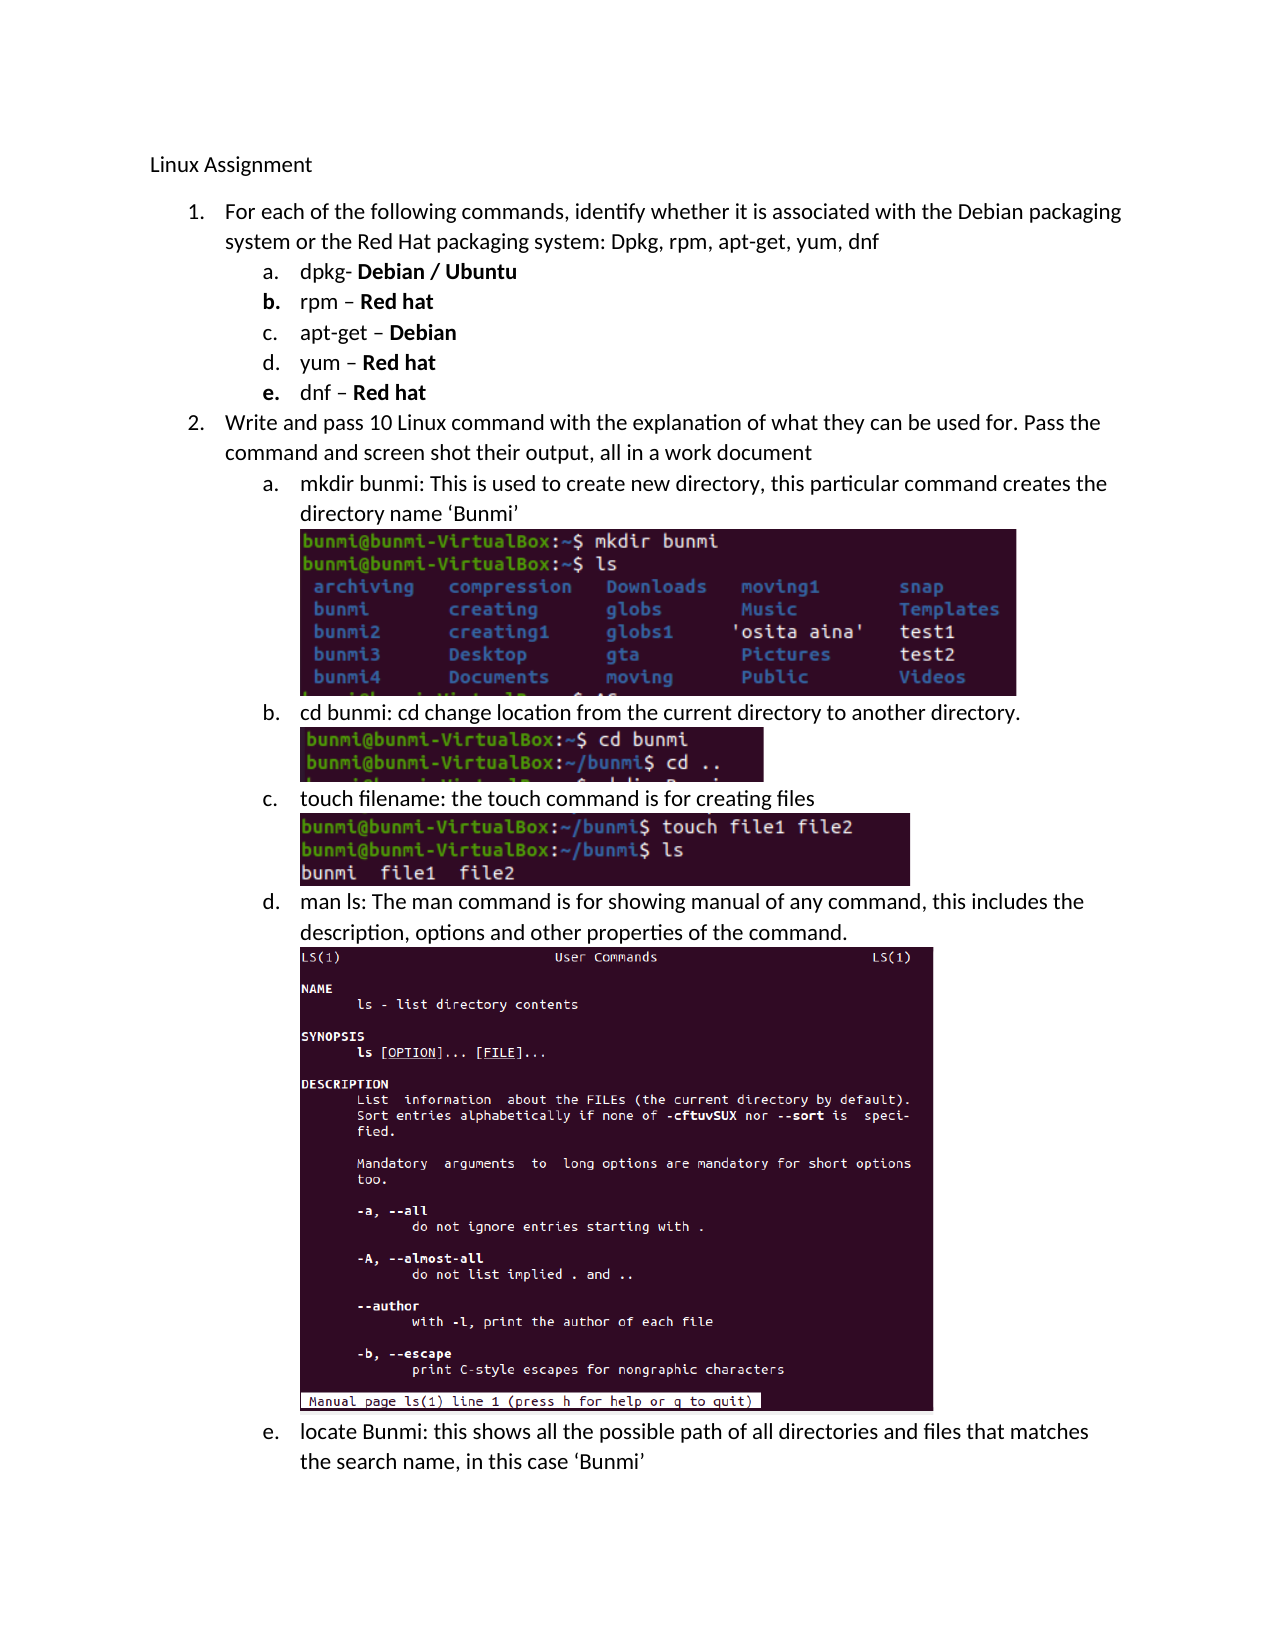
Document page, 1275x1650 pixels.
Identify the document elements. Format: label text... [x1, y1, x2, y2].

list locate Bunmi: this shows all the possible path of all directories and files that matches the search name, in this case ‘Bunmi’ [262, 1417, 1125, 1475]
list yum – Red hat [262, 348, 1125, 376]
picture [300, 813, 911, 886]
list dnf – Red hat [262, 378, 1125, 406]
list rpm – Red hat [262, 287, 1125, 316]
list For each of the following commands, identify whether it is associated with the Debian packaging system or the Red Hat packaging system: Dpkg, rpm, apt-get, yum, dnf [187, 197, 1125, 255]
list Write and pass 10 Linux command with the explanation of what they can be used for. Pass the command and screen shot their output, all in a work document [187, 408, 1125, 467]
list man ls: The man command is for showing manual of any command, this includes the description, options and other properties of the command. [262, 887, 1125, 946]
picture [300, 947, 934, 1415]
list apt-get – Debian [262, 318, 1125, 346]
list mkdir bunmi: This is used to create new directory, this particular command creates the directory name ‘Bunmi’ [262, 469, 1125, 527]
list touch filename: the touch command is for creating files [262, 784, 1125, 812]
list dpkg- Debian / Ubuntu [262, 257, 1125, 285]
picture [300, 529, 1017, 696]
picture [300, 727, 764, 782]
list cd bunmi: cd change location from the current directory to another directory. [262, 698, 1125, 726]
text Linux Assignment [150, 150, 1125, 178]
